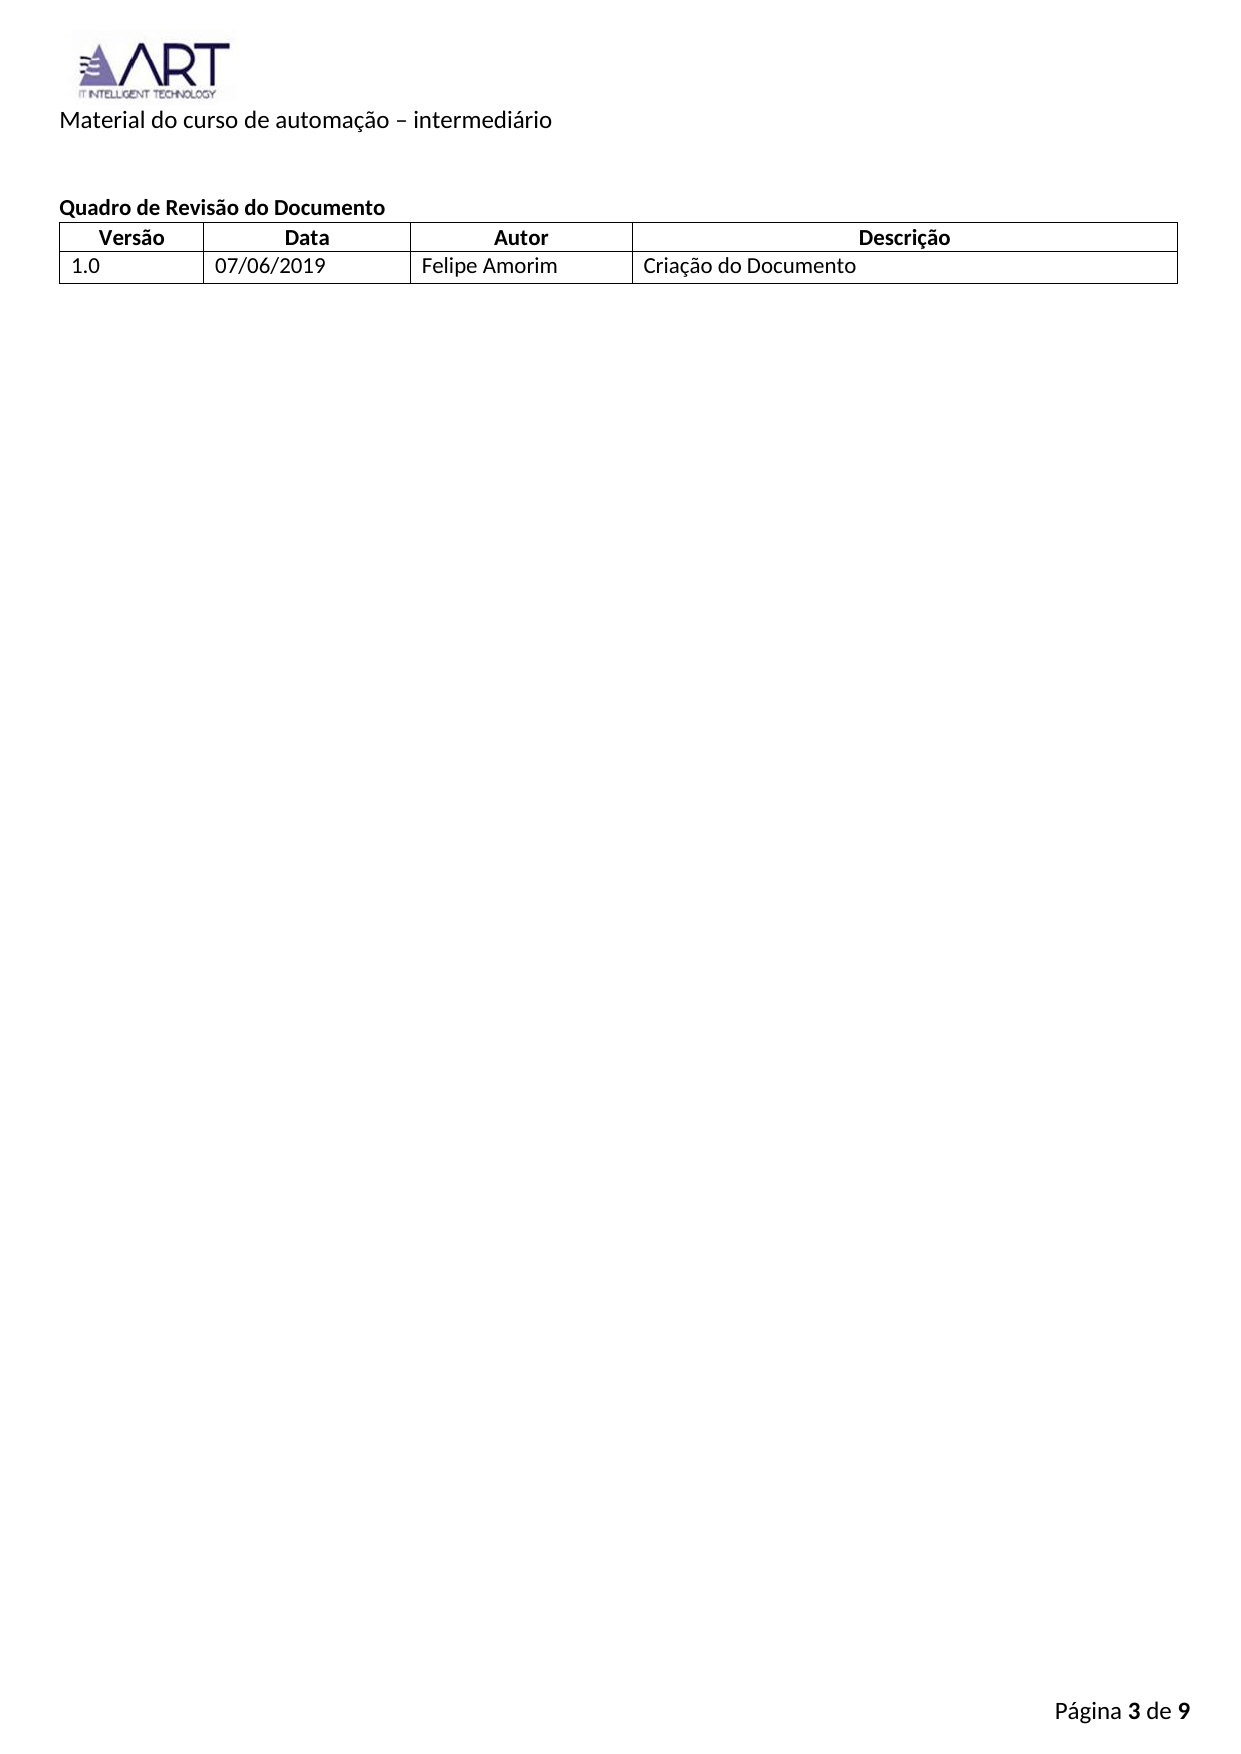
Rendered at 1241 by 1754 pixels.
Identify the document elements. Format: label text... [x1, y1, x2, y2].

table_header Data [204, 223, 410, 251]
table_cell 07/06/2019 [204, 252, 410, 283]
table_cell Criação do Documento [633, 252, 1177, 283]
text Quadro de Revisão do Documento [59, 193, 1196, 222]
table_header Autor [411, 223, 632, 251]
table_cell Felipe Amorim [411, 252, 632, 283]
table_header Descrição [633, 223, 1177, 251]
picture [59, 14, 242, 105]
table_cell 1.0 [60, 252, 203, 283]
table_header Versão [60, 223, 203, 251]
